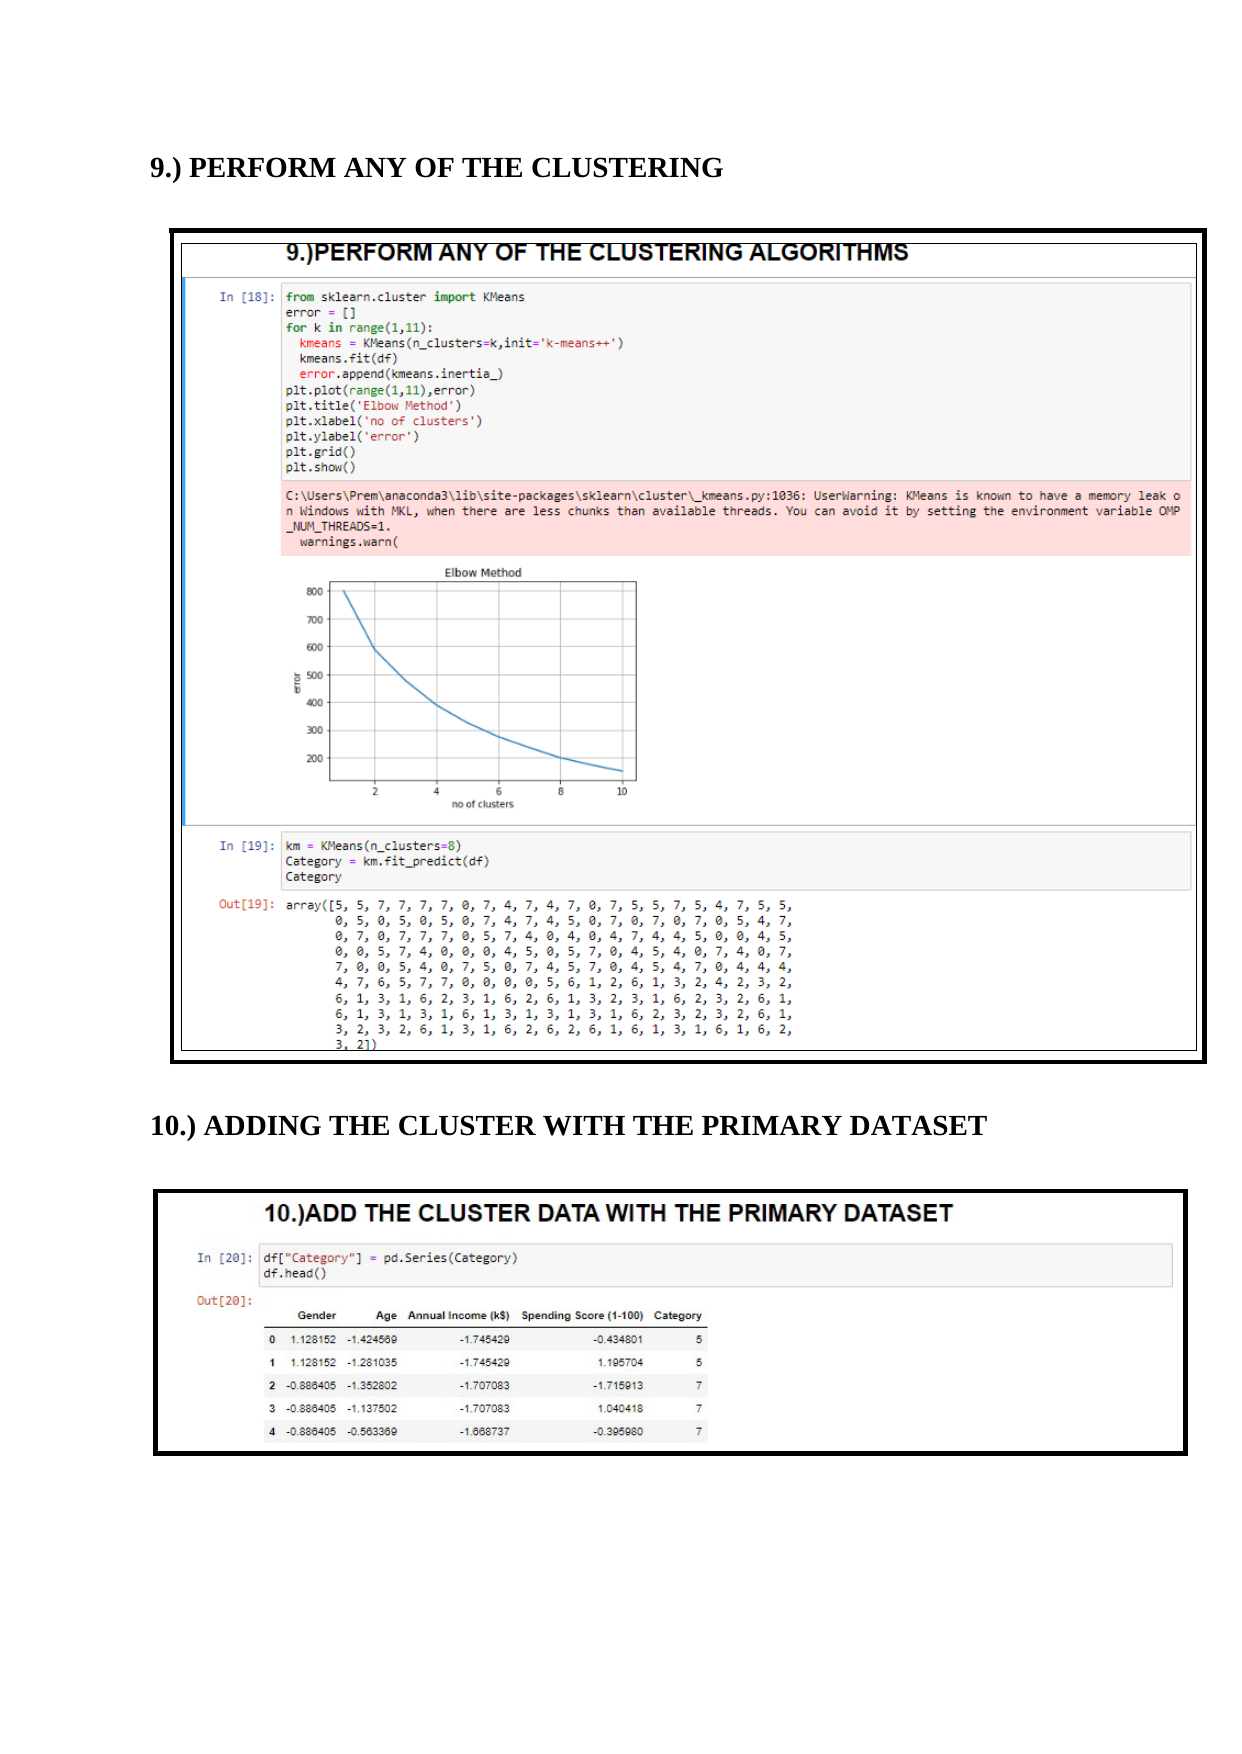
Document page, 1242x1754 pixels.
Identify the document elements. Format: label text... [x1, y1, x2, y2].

picture [197, 1204, 1173, 1443]
picture [182, 244, 1196, 1050]
text 10.) ADDING THE CLUSTER WITH THE PRIMARY DATASET [150, 1108, 1198, 1141]
